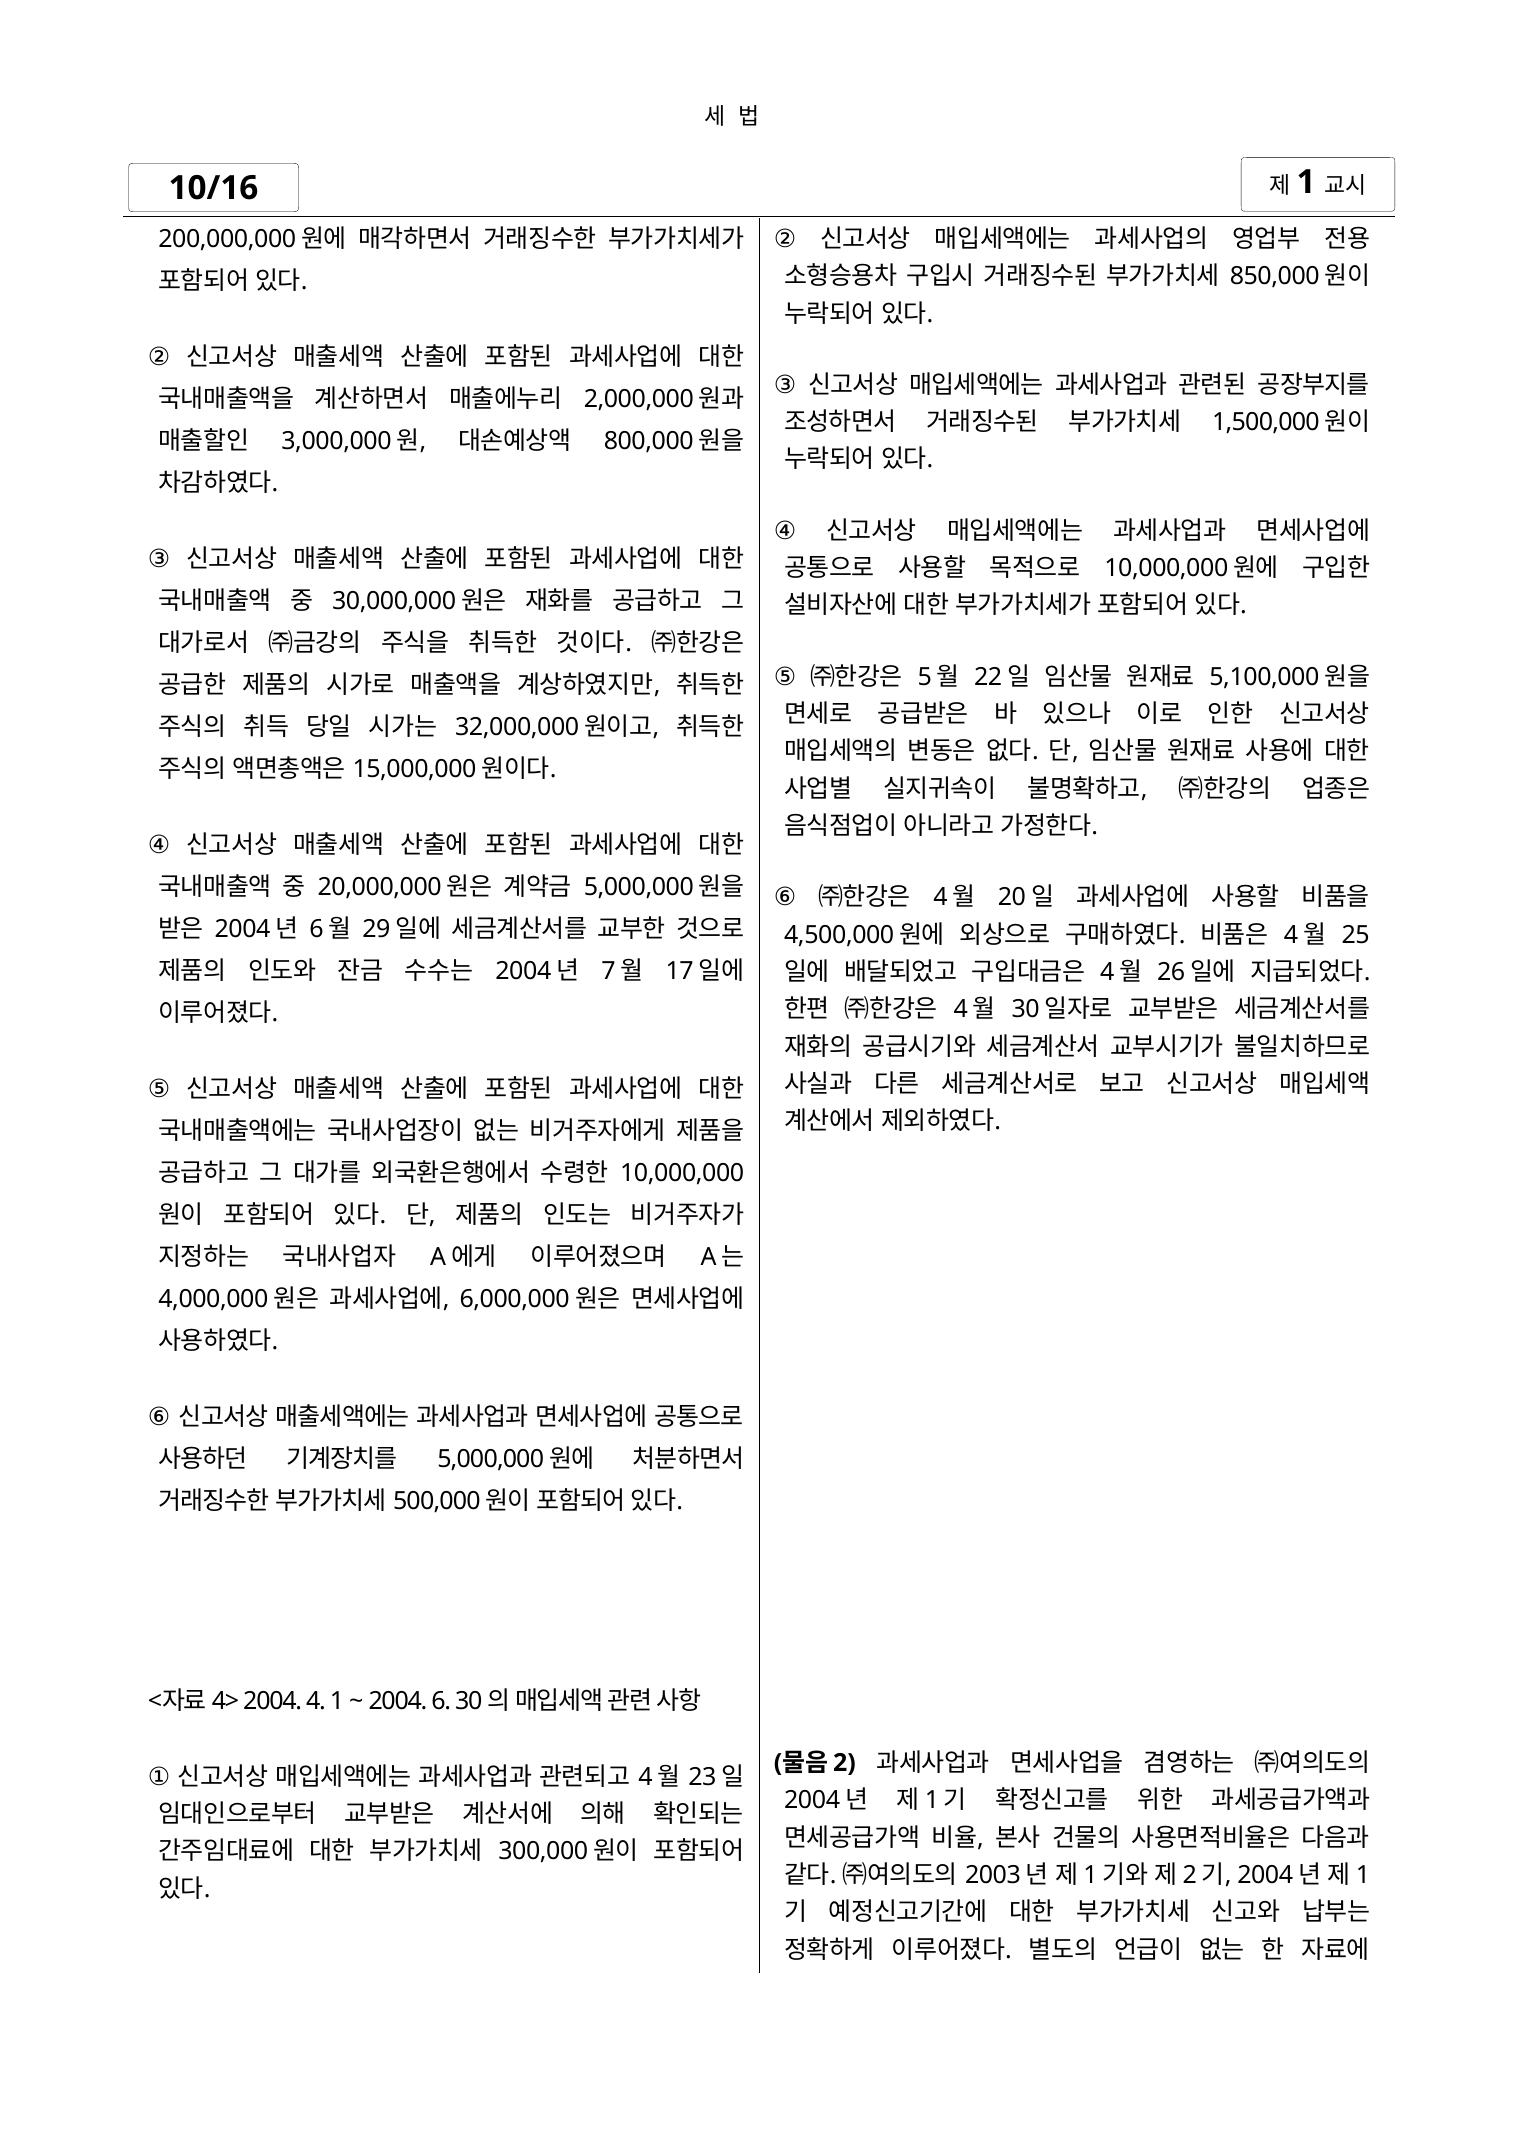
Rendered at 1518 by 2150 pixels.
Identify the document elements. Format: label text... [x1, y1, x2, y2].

text ① 신고서상 매출세액에는 면세사업에 사용하던 건물을 200,000,000원에 매각하면서 거래징수한 부가가치세가 포함되어 있다. [148, 218, 744, 297]
text ② 신고서상 매출세액 산출에 포함된 과세사업에 대한 국내매출액을 계산하면서 매출에누리 2,000,000원과 매출할인 3,000,000원, 대손예상액 800,000원을 차감하였다. [148, 336, 744, 499]
text ⑤ ㈜한강은 5월 22일 임산물 원재료 5,100,000원을 면세로 공급받은 바 있으나 이로 인한 신고서상 매입세액의 변동은 없다. 단, 임산물 원재료 사용에 대한 사업별 실지귀속이 불명확하고, ㈜한강의 업종은 음식점업이 아니라고 가정한다. [773, 656, 1370, 842]
text <자료4> 2004. 4. 1 ~ 2004. 6. 30의 매입세액 관련 사항 [148, 1680, 744, 1716]
text ③ 신고서상 매출세액 산출에 포함된 과세사업에 대한 국내매출액 중 30,000,000원은 재화를 공급하고 그 대가로서 ㈜금강의 주식을 취득한 것이다. ㈜한강은 공급한 제품의 시가로 매출액을 계상하였지만, 취득한 주식의 취득 당일 시가는 32,000,000원이고, 취득한 주식의 액면총액은 15,000,000원이다. [148, 538, 744, 784]
text ⑥ ㈜한강은 4월 20일 과세사업에 사용할 비품을 4,500,000원에 외상으로 구매하였다. 비품은 4월 25일에 배달되었고 구입대금은 4월 26일에 지급되었다. 한편 ㈜한강은 4월 30일자로 교부받은 세금계산서를 재화의 공급시기와 세금계산서 교부시기가 불일치하므로 사실과 다른 세금계산서로 보고 신고서상 매입세액 계산에서 제외하였다. [773, 877, 1370, 1137]
text ③ 신고서상 매입세액에는 과세사업과 관련된 공장부지를 조성하면서 거래징수된 부가가치세 1,500,000원이 누락되어 있다. [773, 364, 1370, 475]
text ⑤ 신고서상 매출세액 산출에 포함된 과세사업에 대한 국내매출액에는 국내사업장이 없는 비거주자에게 제품을 공급하고 그 대가를 외국환은행에서 수령한 10,000,000원이 포함되어 있다. 단, 제품의 인도는 비거주자가 지정하는 국내사업자 A에게 이루어졌으며 A는 4,000,000원은 과세사업에, 6,000,000원은 면세사업에 사용하였다. [148, 1068, 744, 1356]
text ② 신고서상 매입세액에는 과세사업의 영업부 전용 소형승용차 구입시 거래징수된 부가가치세 850,000원이 누락되어 있다. [773, 218, 1370, 329]
text ④ 신고서상 매입세액에는 과세사업과 면세사업에 공통으로 사용할 목적으로 10,000,000원에 구입한 설비자산에 대한 부가가치세가 포함되어 있다. [773, 510, 1370, 621]
text ⑥ 신고서상 매출세액에는 과세사업과 면세사업에 공통으로 사용하던 기계장치를 5,000,000원에 처분하면서 거래징수한 부가가치세 500,000원이 포함되어 있다. [148, 1396, 744, 1516]
text ① 신고서상 매입세액에는 과세사업과 관련되고 4월 23일 임대인으로부터 교부받은 계산서에 의해 확인되는 간주임대료에 대한 부가가치세 300,000원이 포함되어 있다. [148, 1756, 744, 1904]
text ④ 신고서상 매출세액 산출에 포함된 과세사업에 대한 국내매출액 중 20,000,000원은 계약금 5,000,000원을 받은 2004년 6월 29일에 세금계산서를 교부한 것으로 제품의 인도와 잔금 수수는 2004년 7월 17일에 이루어졌다. [148, 824, 744, 1028]
